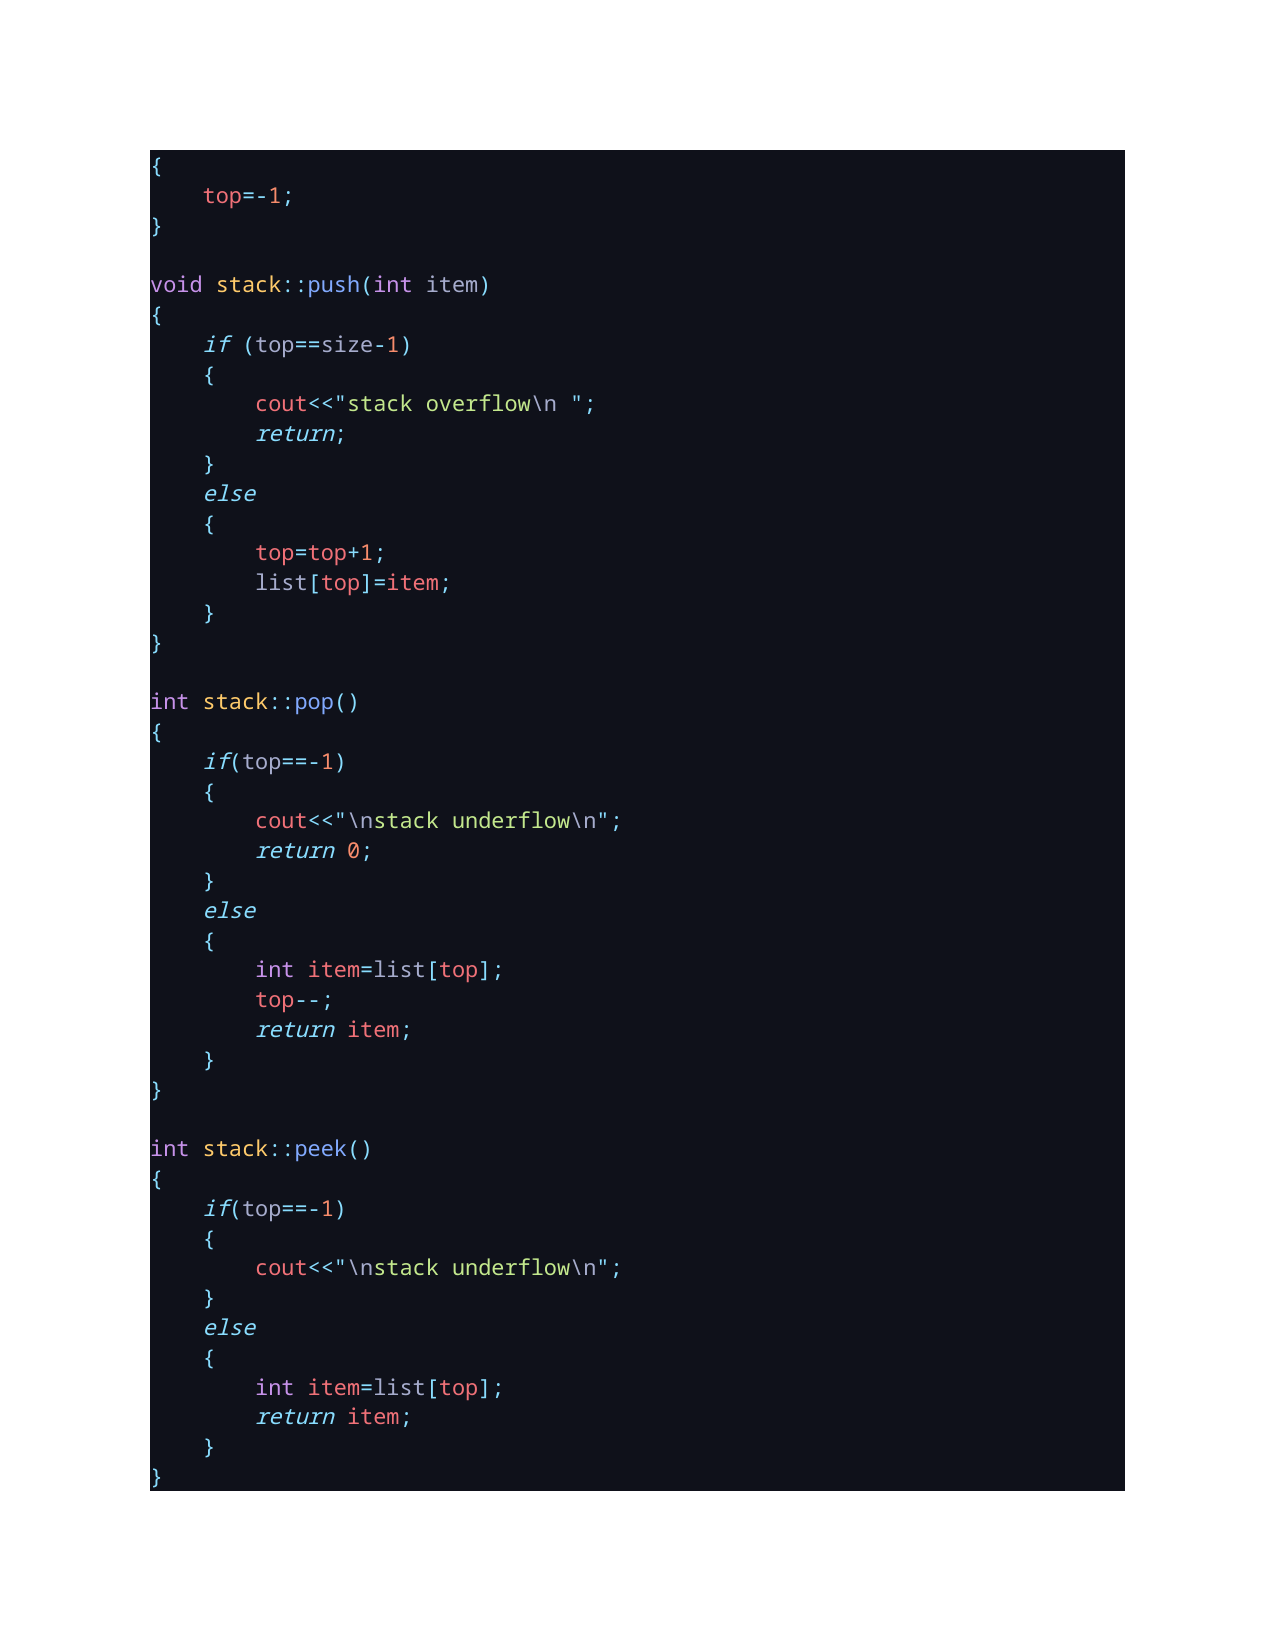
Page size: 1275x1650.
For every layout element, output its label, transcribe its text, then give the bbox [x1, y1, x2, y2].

text else [150, 895, 1125, 924]
text } [150, 1282, 1125, 1312]
text } [150, 865, 1125, 895]
text { [150, 1163, 1125, 1193]
text else [150, 1312, 1125, 1342]
text { [150, 924, 1125, 954]
text return item; [150, 1401, 1125, 1431]
text cout<<"stack overflow\n "; [150, 388, 1125, 418]
text top=top+1; [150, 537, 1125, 567]
text return; [150, 418, 1125, 448]
text { [150, 716, 1125, 746]
text { [150, 776, 1125, 805]
text { [150, 299, 1125, 329]
text int stack::pop() [150, 686, 1125, 716]
text return 0; [150, 835, 1125, 865]
text } [150, 1431, 1125, 1461]
text int stack::peek() [150, 1133, 1125, 1163]
text { [150, 358, 1125, 388]
text } [150, 1461, 1125, 1491]
text { [150, 1222, 1125, 1252]
text cout<<"\nstack underflow\n"; [150, 805, 1125, 835]
text } [150, 1044, 1125, 1073]
text } [150, 627, 1125, 656]
text { [150, 1342, 1125, 1371]
text int item=list[top]; [150, 1371, 1125, 1401]
text if(top==-1) [150, 746, 1125, 776]
text void stack::push(int item) [150, 269, 1125, 299]
text } [150, 209, 1125, 239]
text top=-1; [150, 180, 1125, 209]
text int item=list[top]; [150, 954, 1125, 984]
text cout<<"\nstack underflow\n"; [150, 1252, 1125, 1282]
text { [150, 507, 1125, 537]
text } [150, 597, 1125, 627]
text { [150, 150, 1125, 180]
text } [150, 1073, 1125, 1103]
text top--; [150, 984, 1125, 1014]
text else [150, 478, 1125, 507]
text } [150, 448, 1125, 478]
text list[top]=item; [150, 567, 1125, 597]
text if (top==size-1) [150, 329, 1125, 358]
text return item; [150, 1014, 1125, 1044]
text if(top==-1) [150, 1193, 1125, 1222]
